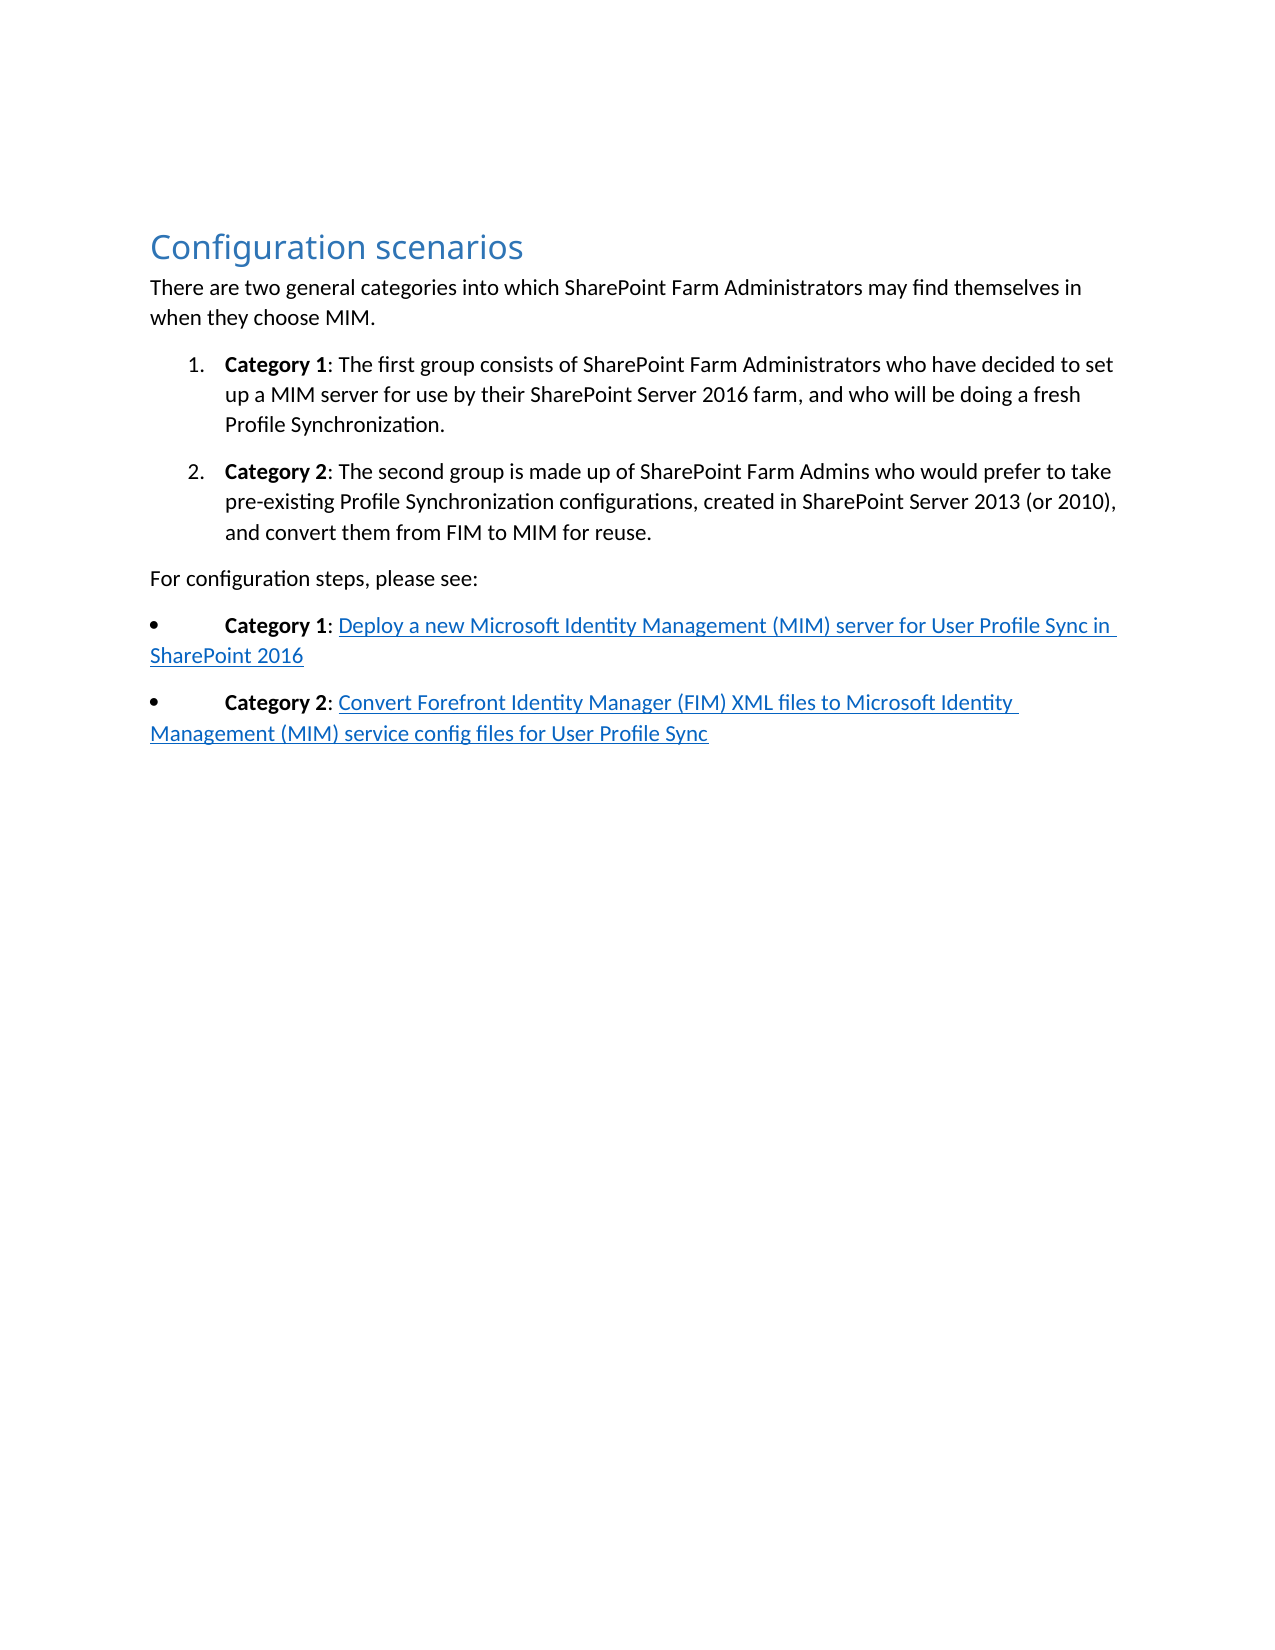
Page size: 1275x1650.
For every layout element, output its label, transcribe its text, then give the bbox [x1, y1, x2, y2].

list Category 2: Convert Forefront Identity Manager (FIM) XML files to Microsoft Identity Management (MIM) service config files for User Profile Sync [150, 688, 1125, 747]
list Category 1: The first group consists of SharePoint Farm Administrators who have decided to set up a MIM server for use by their SharePoint Server 2016 farm, and who will be doing a fresh Profile Synchronization. [187, 350, 1125, 438]
list Category 2: The second group is made up of SharePoint Farm Admins who would prefer to take pre-existing Profile Synchronization configurations, created in SharePoint Server 2013 (or 2010), and convert them from FIM to MIM for reuse. [187, 457, 1125, 546]
text For configuration steps, please see: [150, 564, 1125, 593]
list Category 1: Deploy a new Microsoft Identity Management (MIM) server for User Profile Sync in SharePoint 2016 [150, 611, 1125, 670]
subtitle Configuration scenarios [150, 224, 1125, 269]
text There are two general categories into which SharePoint Farm Administrators may find themselves in when they choose MIM. [150, 273, 1125, 331]
